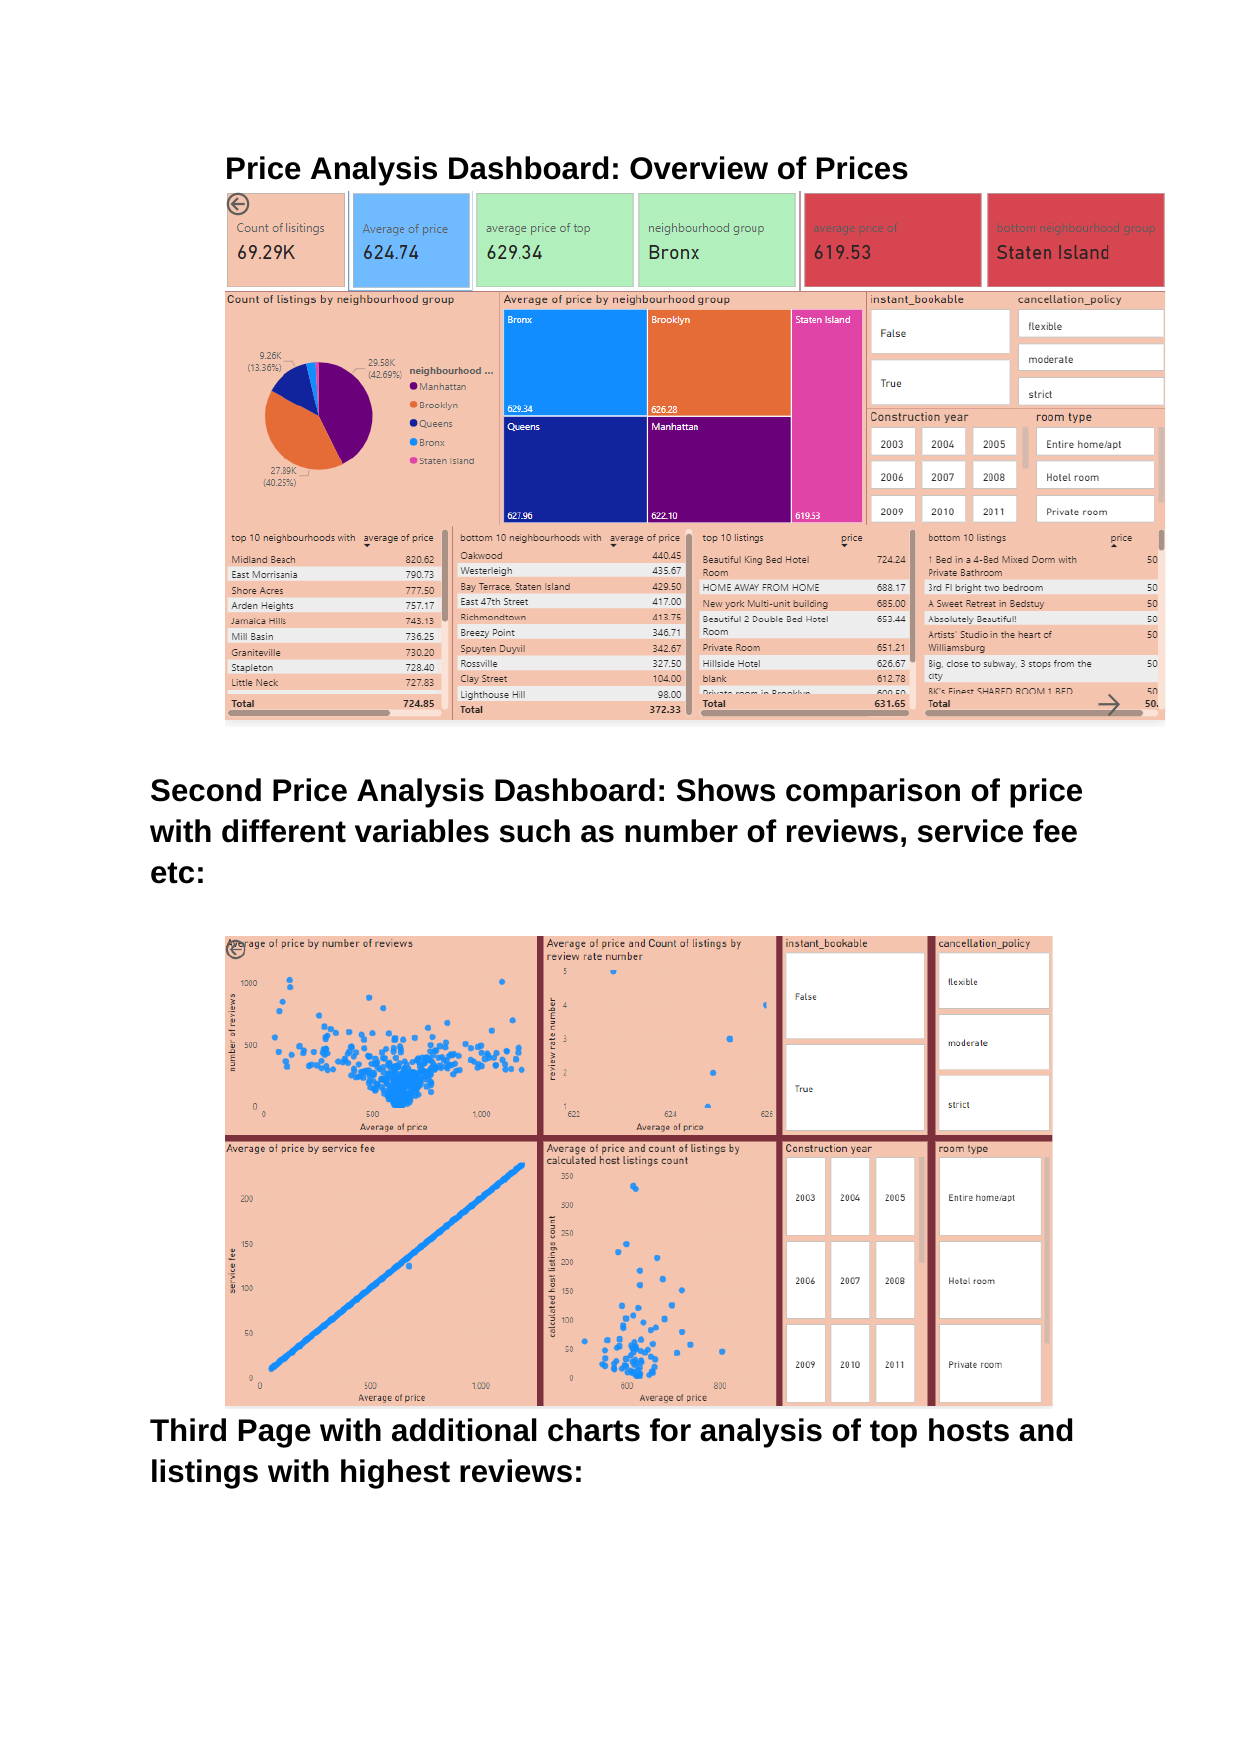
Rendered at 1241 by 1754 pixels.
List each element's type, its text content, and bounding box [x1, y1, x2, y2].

text Price Analysis Dashboard: Overview of Prices [225, 150, 1090, 186]
picture [225, 936, 1053, 1409]
text Second Price Analysis Dashboard: Shows comparison of price with different variables such as number of reviews, service fee etc: [150, 772, 1090, 890]
picture [225, 191, 1166, 727]
text Third Page with additional charts for analysis of top hosts and listings with highest reviews: [150, 1412, 1090, 1489]
